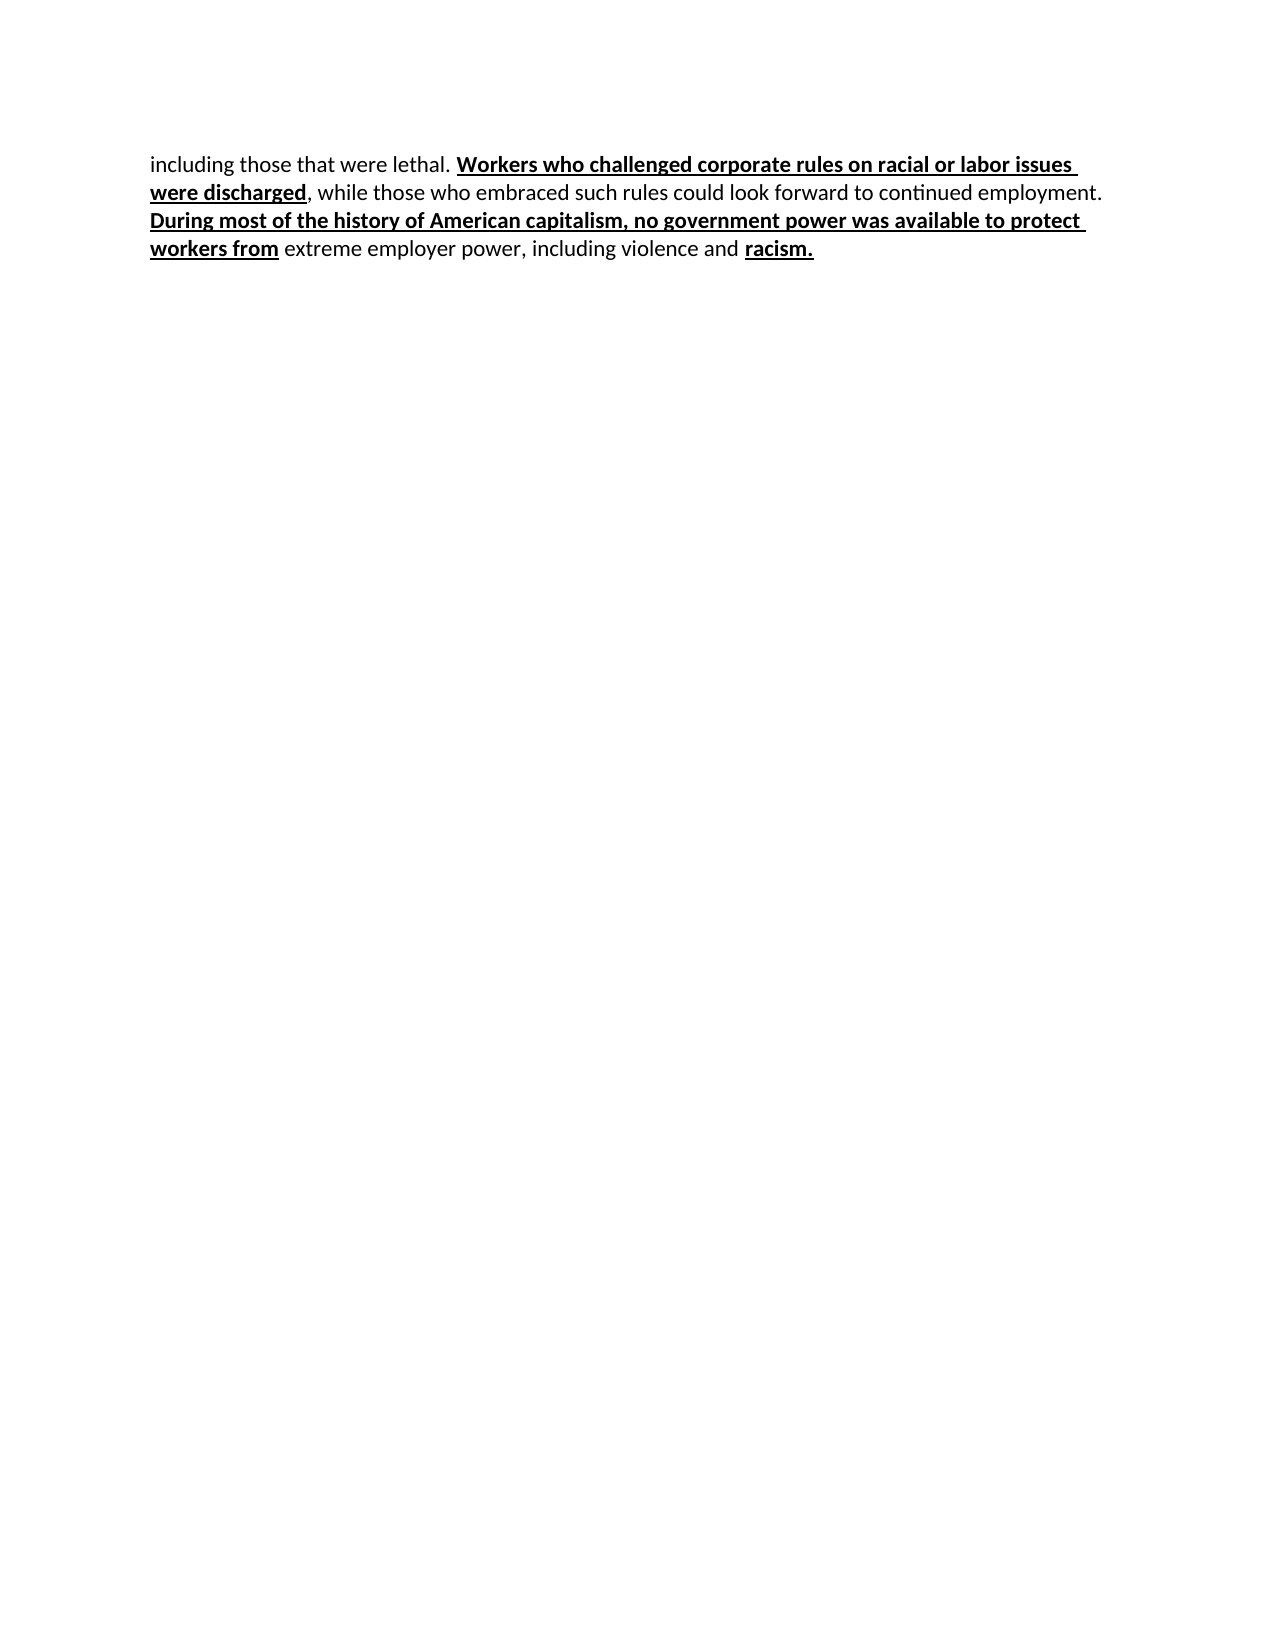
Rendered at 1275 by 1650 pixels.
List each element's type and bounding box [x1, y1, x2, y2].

text [150, 150, 1125, 262]
